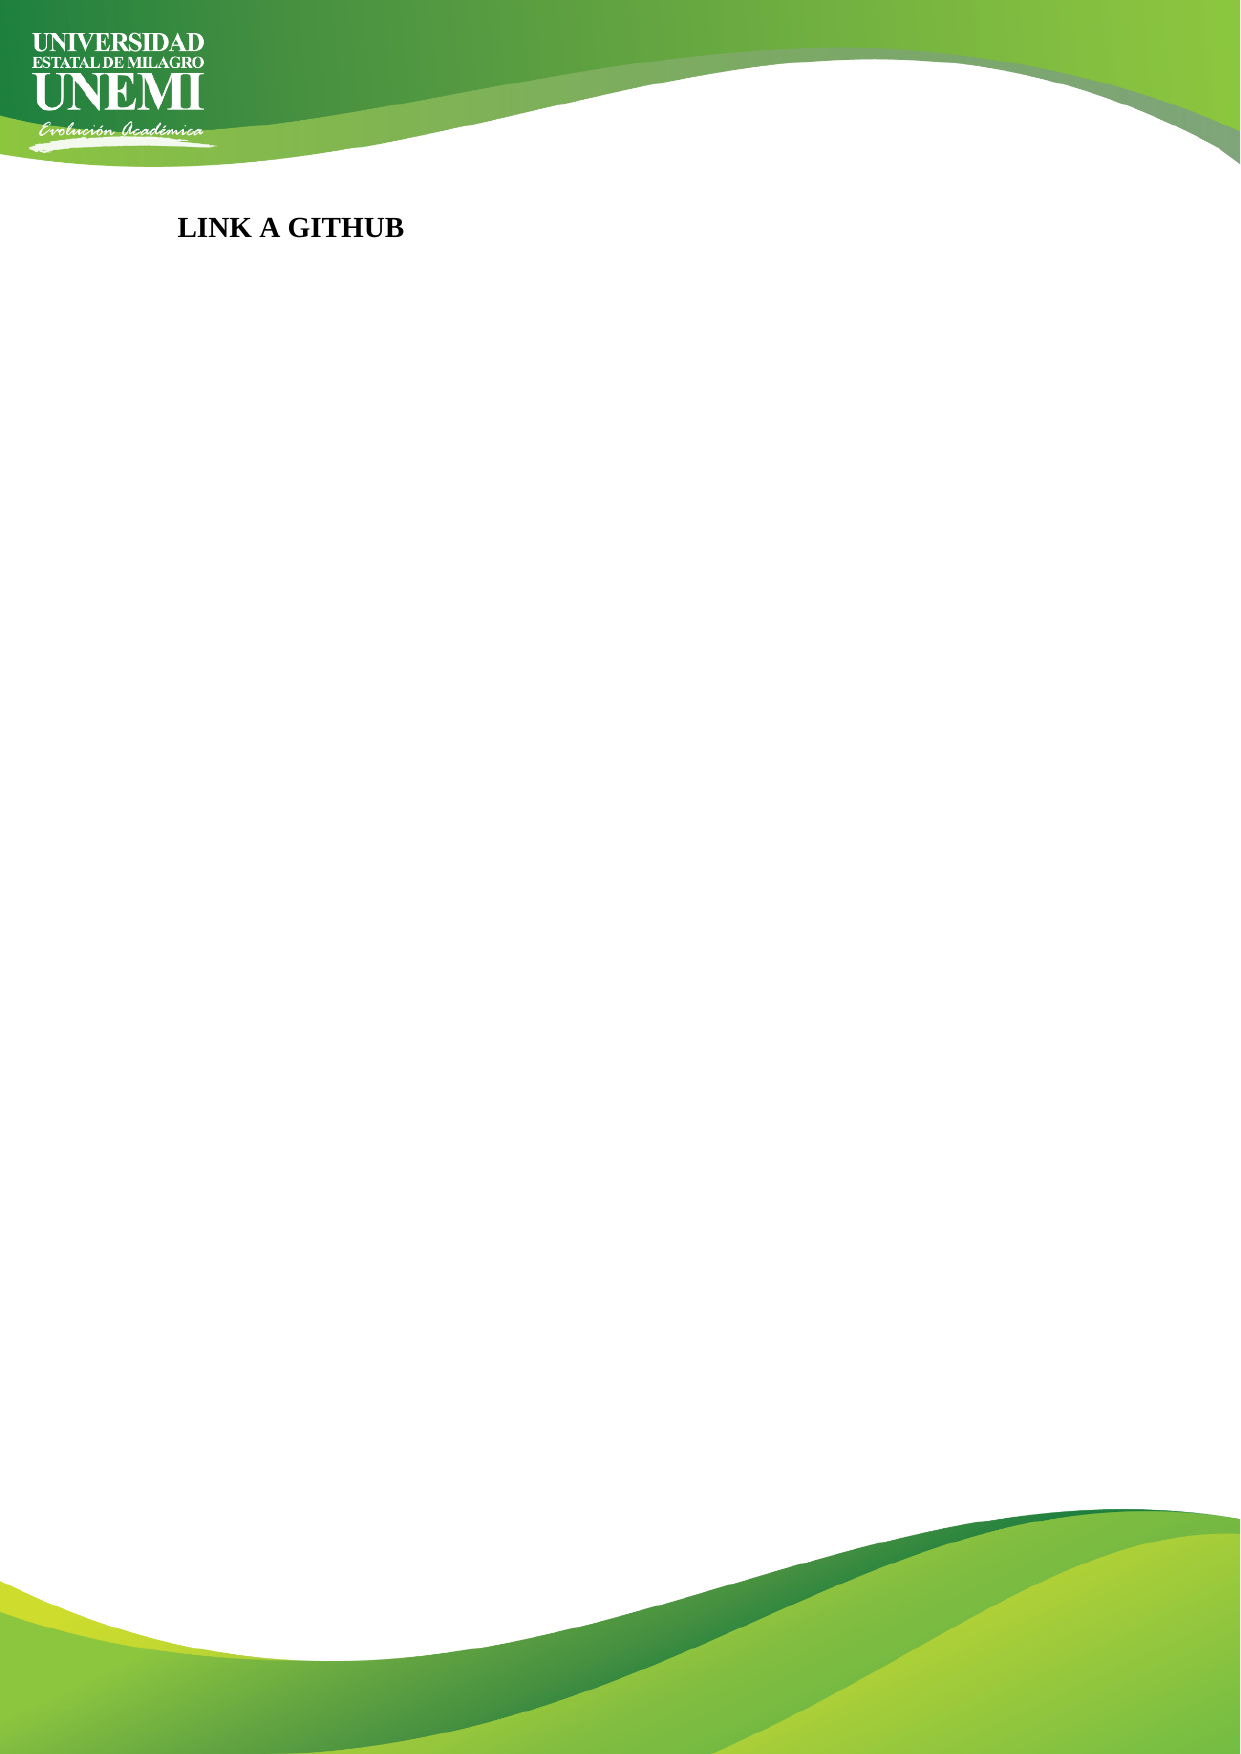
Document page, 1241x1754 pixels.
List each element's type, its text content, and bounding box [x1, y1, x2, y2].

picture [0, 0, 1241, 1754]
text LINK A GITHUB [177, 210, 1063, 244]
